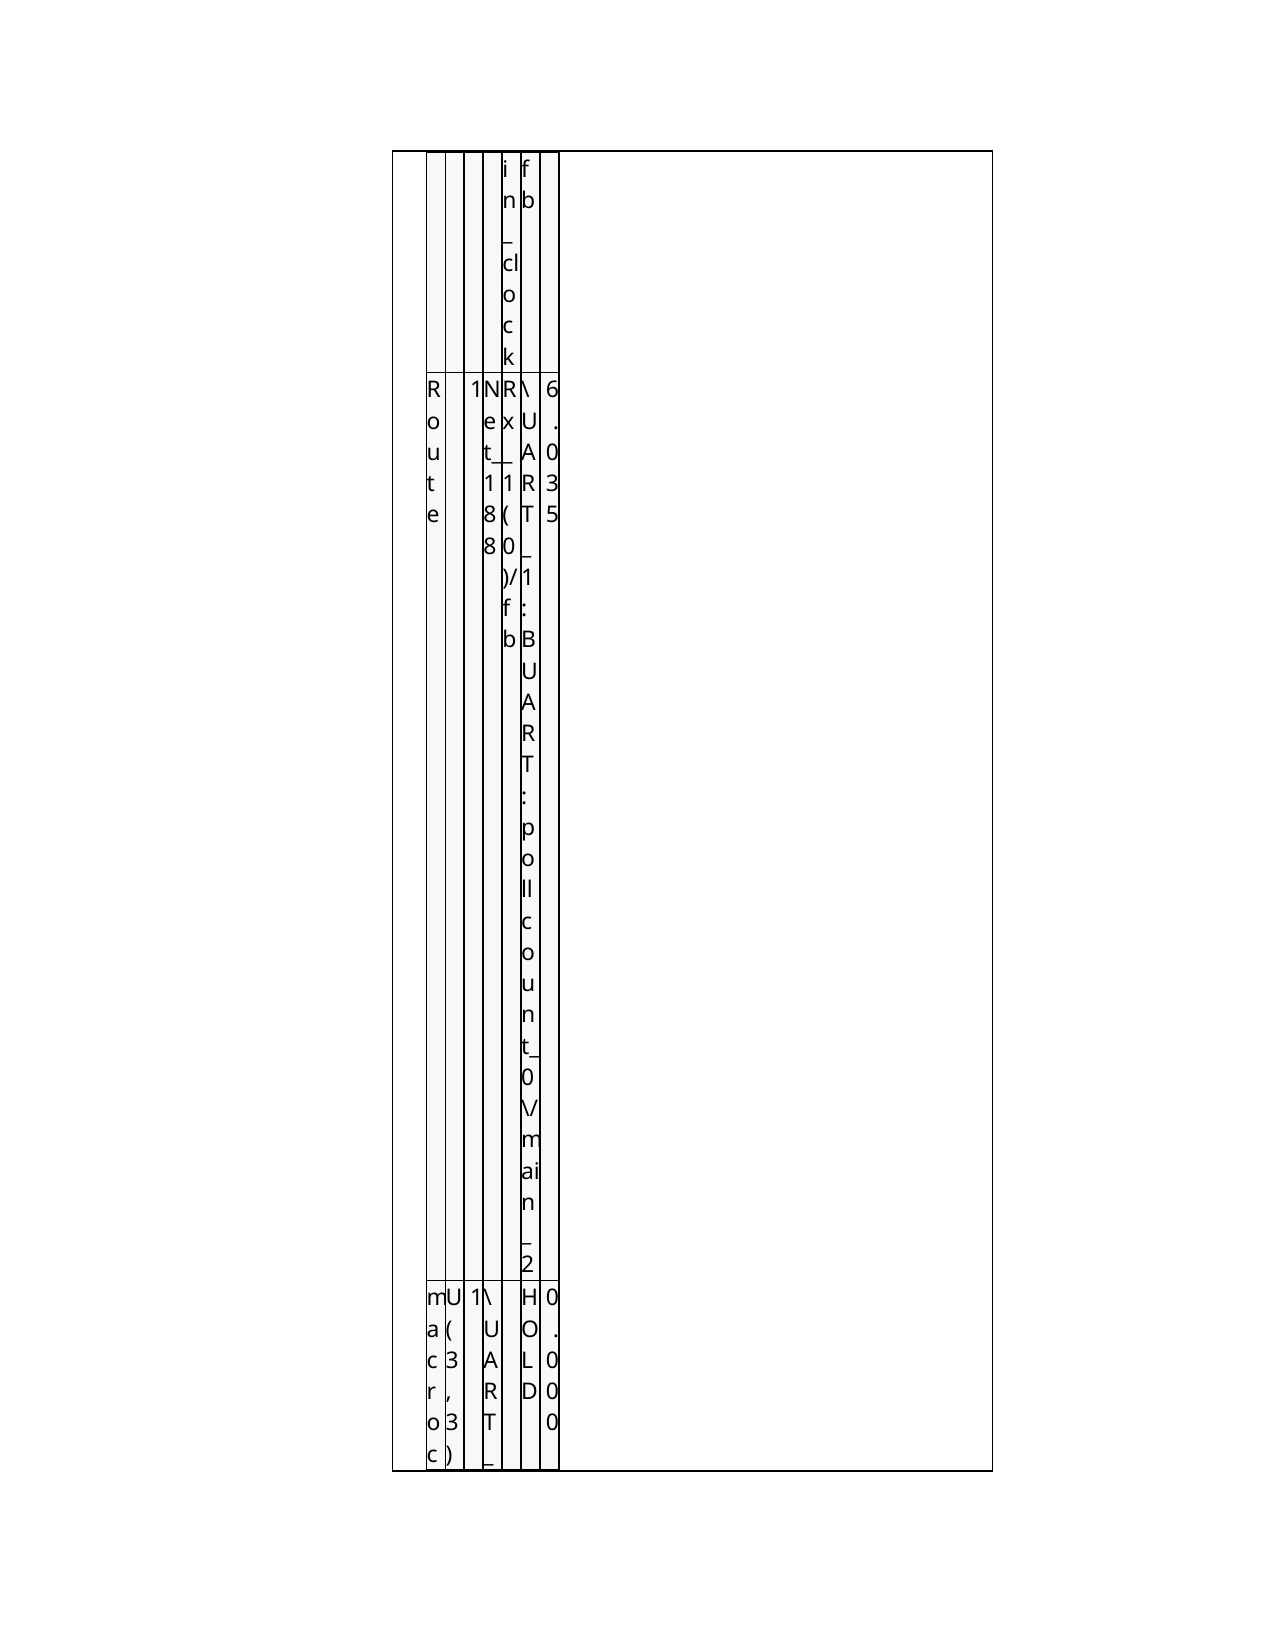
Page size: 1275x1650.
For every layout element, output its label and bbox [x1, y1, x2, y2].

table_cell [560, 152, 992, 1470]
table_cell [393, 152, 426, 1470]
